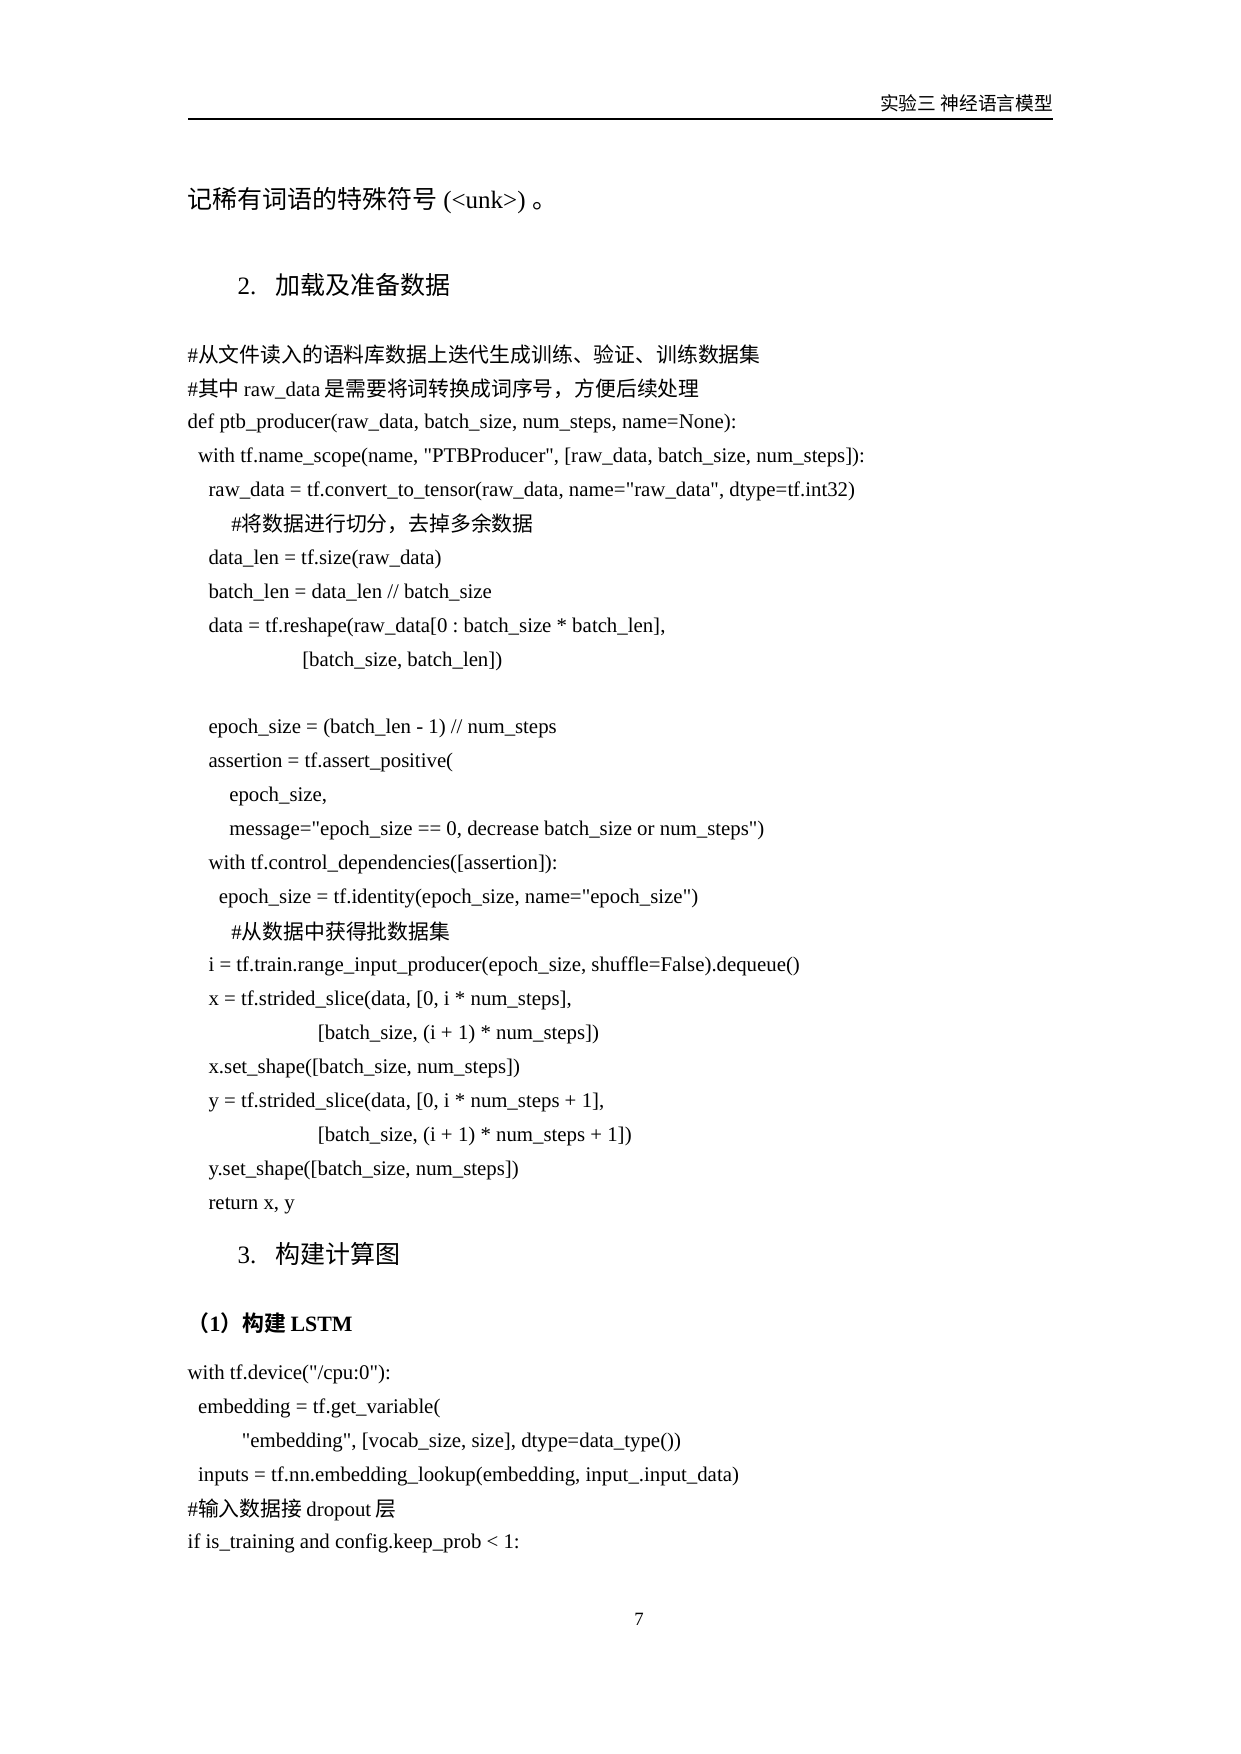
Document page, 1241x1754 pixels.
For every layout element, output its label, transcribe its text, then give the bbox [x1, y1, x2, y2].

text y.set_shape([batch_size, num_steps]) [187, 1151, 1053, 1185]
text embedding = tf.get_variable( [187, 1389, 1053, 1423]
text epoch_size = (batch_len - 1) // num_steps [187, 709, 1053, 743]
text [batch_size, batch_len]) [187, 642, 1053, 676]
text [187, 1524, 1053, 1558]
text data = tf.reshape(raw_data[0 : batch_size * batch_len], [187, 608, 1053, 642]
text with tf.device("/cpu:0"): [187, 1355, 1053, 1389]
text batch_len = data_len // batch_size [187, 574, 1053, 608]
text #其中raw_data是需要将词转换成词序号，方便后续处理 [187, 370, 1053, 404]
text [batch_size, (i + 1) * num_steps]) [187, 1015, 1053, 1049]
text "embedding", [vocab_size, size], dtype=data_type()) [187, 1423, 1053, 1457]
text x.set_shape([batch_size, num_steps]) [187, 1049, 1053, 1083]
text #输入数据接dropout层 [187, 1491, 1053, 1524]
text assertion = tf.assert_positive( [187, 743, 1053, 777]
text #从文件读入的语料库数据上迭代生成训练、验证、训练数据集 [187, 336, 1053, 370]
text epoch_size = tf.identity(epoch_size, name="epoch_size") [187, 879, 1053, 913]
text [batch_size, (i + 1) * num_steps + 1]) [187, 1117, 1053, 1151]
text with tf.name_scope(name, "PTBProducer", [raw_data, batch_size, num_steps]): [187, 438, 1053, 472]
text y = tf.strided_slice(data, [0, i * num_steps + 1], [187, 1083, 1053, 1117]
text return x, y [187, 1185, 1053, 1219]
text message="epoch_size == 0, decrease batch_size or num_steps") [187, 811, 1053, 845]
text i = tf.train.range_input_producer(epoch_size, shuffle=False).dequeue() [187, 947, 1053, 981]
text data_len = tf.size(raw_data) [187, 540, 1053, 574]
text with tf.control_dependencies([assertion]): [187, 845, 1053, 879]
list 构建计算图 [237, 1219, 1053, 1287]
text def ptb_producer(raw_data, batch_size, num_steps, name=None): [187, 404, 1053, 438]
list 加载及准备数据 [237, 250, 1053, 318]
text epoch_size, [187, 777, 1053, 811]
text x = tf.strided_slice(data, [0, i * num_steps], [187, 981, 1053, 1015]
text #将数据进行切分，去掉多余数据 [187, 506, 1053, 540]
text （1）构建LSTM [187, 1305, 1053, 1339]
text #从数据中获得批数据集 [187, 913, 1053, 947]
text raw_data = tf.convert_to_tensor(raw_data, name="raw_data", dtype=tf.int32) [187, 472, 1053, 506]
text inputs = tf.nn.embedding_lookup(embedding, input_.input_data) [187, 1457, 1053, 1491]
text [187, 164, 1053, 232]
